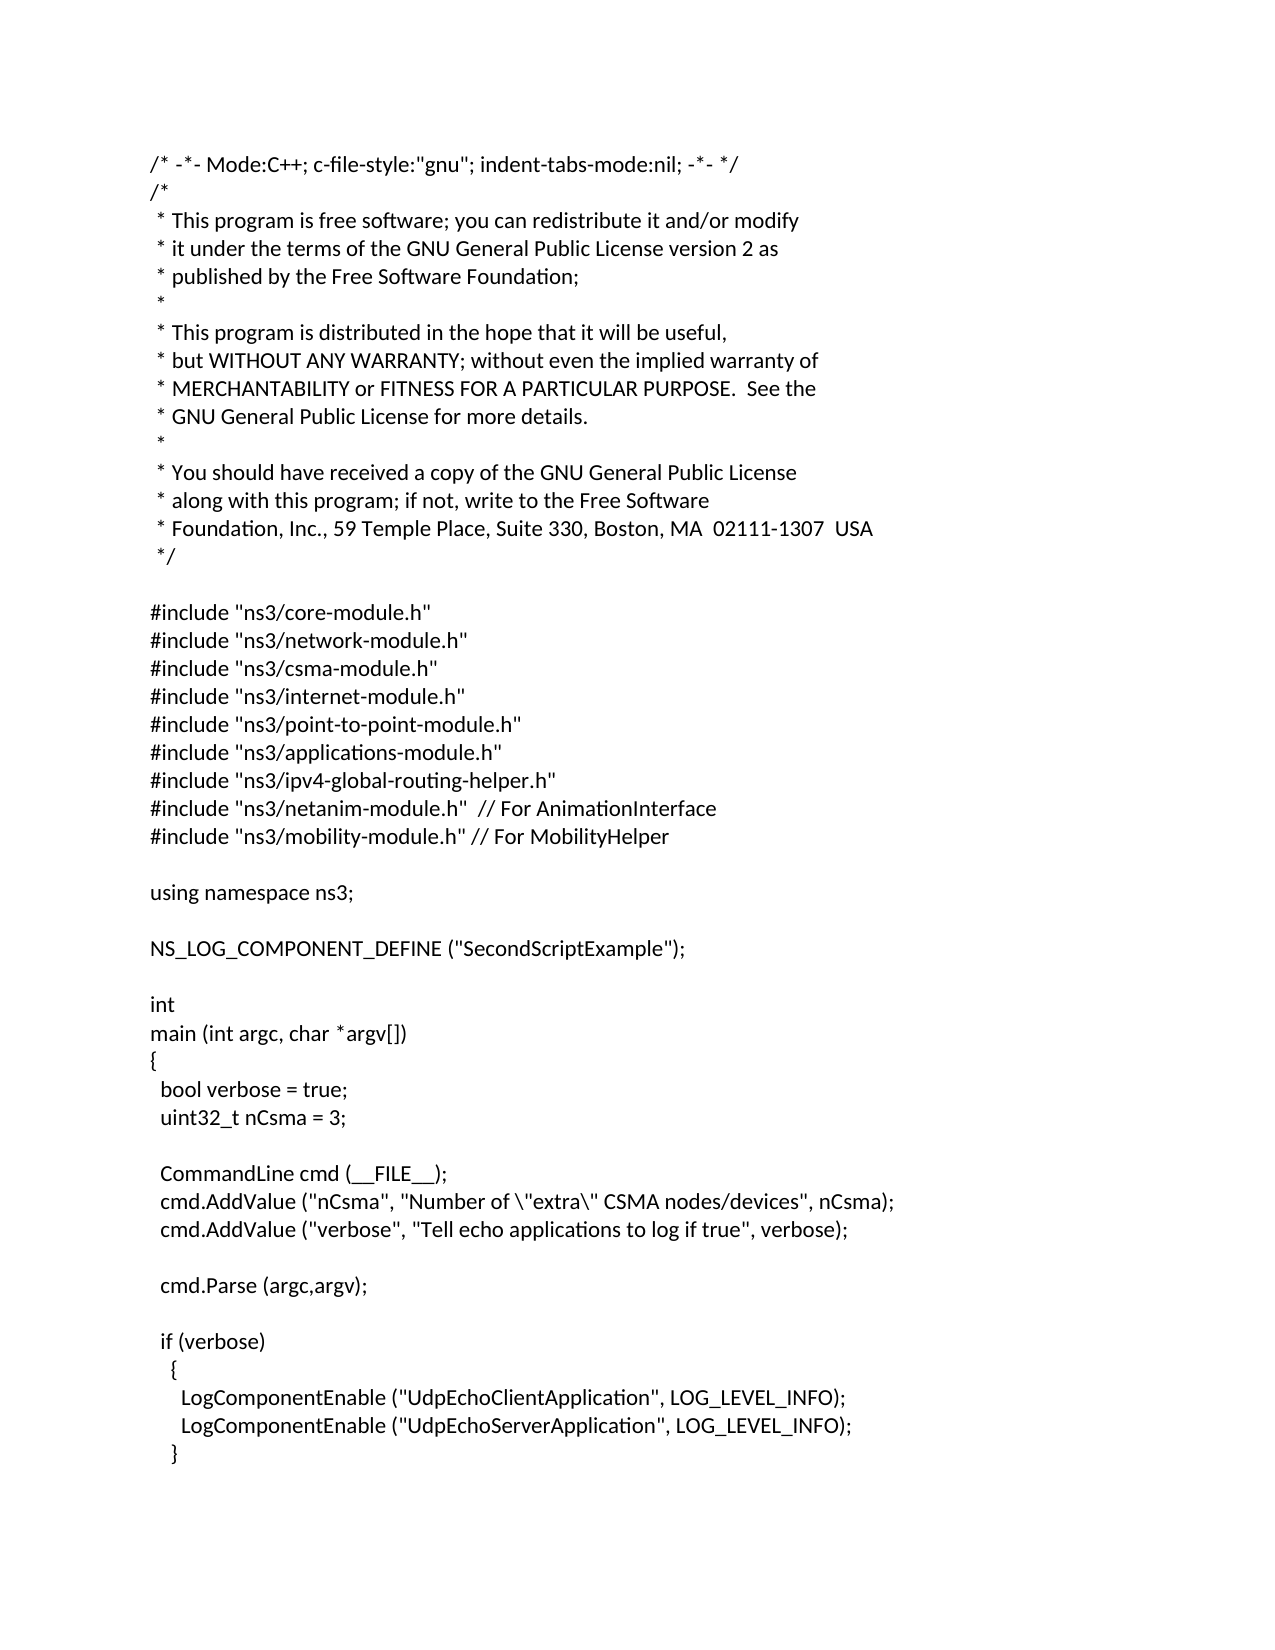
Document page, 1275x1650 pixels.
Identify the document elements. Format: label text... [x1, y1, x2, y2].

text if (verbose) [150, 1327, 1125, 1355]
text * [150, 430, 1125, 458]
text cmd.AddValue ("verbose", "Tell echo applications to log if true", verbose); [150, 1215, 1125, 1243]
text * published by the Free Software Foundation; [150, 262, 1125, 290]
text using namespace ns3; [150, 878, 1125, 907]
text LogComponentEnable ("UdpEchoClientApplication", LOG_LEVEL_INFO); [150, 1383, 1125, 1411]
text */ [150, 542, 1125, 570]
text #include "ns3/internet-module.h" [150, 682, 1125, 710]
text * GNU General Public License for more details. [150, 402, 1125, 430]
text * [150, 290, 1125, 318]
text * along with this program; if not, write to the Free Software [150, 486, 1125, 514]
text * Foundation, Inc., 59 Temple Place, Suite 330, Boston, MA 02111-1307 USA [150, 514, 1125, 542]
text LogComponentEnable ("UdpEchoServerApplication", LOG_LEVEL_INFO); [150, 1411, 1125, 1439]
text #include "ns3/network-module.h" [150, 626, 1125, 654]
text * but WITHOUT ANY WARRANTY; without even the implied warranty of [150, 346, 1125, 374]
text cmd.Parse (argc,argv); [150, 1271, 1125, 1299]
text #include "ns3/csma-module.h" [150, 654, 1125, 682]
text #include "ns3/core-module.h" [150, 598, 1125, 626]
text NS_LOG_COMPONENT_DEFINE ("SecondScriptExample"); [150, 934, 1125, 963]
text /* [150, 178, 1125, 206]
text * it under the terms of the GNU General Public License version 2 as [150, 234, 1125, 262]
text #include "ns3/point-to-point-module.h" [150, 710, 1125, 738]
text * This program is free software; you can redistribute it and/or modify [150, 206, 1125, 234]
text { [150, 1355, 1125, 1383]
text cmd.AddValue ("nCsma", "Number of \"extra\" CSMA nodes/devices", nCsma); [150, 1187, 1125, 1215]
text { [150, 1047, 1125, 1075]
text int [150, 991, 1125, 1019]
text * You should have received a copy of the GNU General Public License [150, 458, 1125, 486]
text main (int argc, char *argv[]) [150, 1019, 1125, 1047]
text * This program is distributed in the hope that it will be useful, [150, 318, 1125, 346]
text bool verbose = true; [150, 1075, 1125, 1103]
text /* -*- Mode:C++; c-file-style:"gnu"; indent-tabs-mode:nil; -*- */ [150, 150, 1125, 178]
text #include "ns3/mobility-module.h" // For MobilityHelper [150, 822, 1125, 851]
text CommandLine cmd (__FILE__); [150, 1159, 1125, 1187]
text #include "ns3/applications-module.h" [150, 738, 1125, 766]
text #include "ns3/netanim-module.h" // For AnimationInterface [150, 794, 1125, 822]
text * MERCHANTABILITY or FITNESS FOR A PARTICULAR PURPOSE. See the [150, 374, 1125, 402]
text } [150, 1439, 1125, 1467]
text #include "ns3/ipv4-global-routing-helper.h" [150, 766, 1125, 794]
text uint32_t nCsma = 3; [150, 1103, 1125, 1131]
